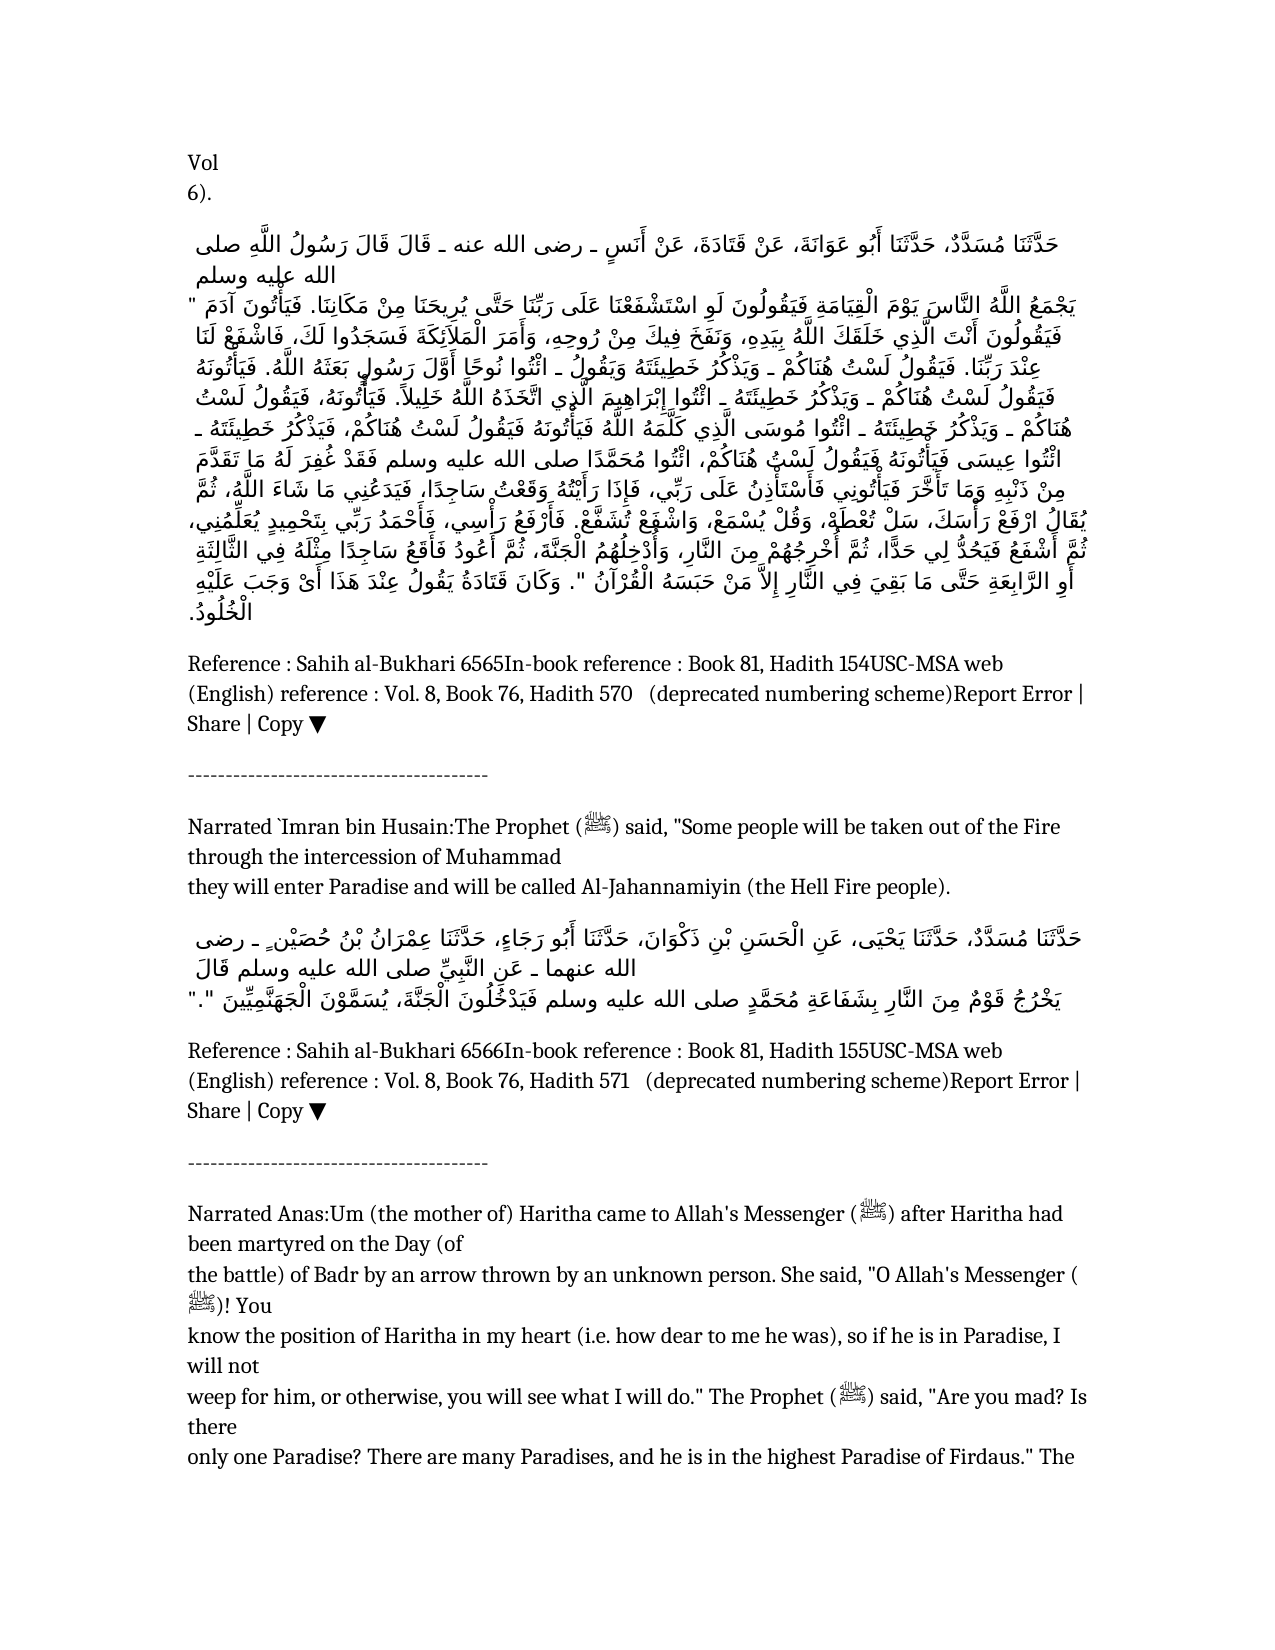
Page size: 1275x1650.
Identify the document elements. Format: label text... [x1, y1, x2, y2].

text ---------------------------------------- [187, 1149, 1087, 1176]
text حَدَّثَنَا مُسَدَّدٌ، حَدَّثَنَا يَحْيَى، عَنِ الْحَسَنِ بْنِ ذَكْوَانَ، حَدَّثَنَا أَبُو رَجَاءٍ، حَدَّثَنَا عِمْرَانُ بْنُ حُصَيْن ٍ ـ رضى الله عنهما ـ عَنِ النَّبِيِّ صلى الله عليه وسلم قَالَ ‏ "‏ يَخْرُجُ قَوْمٌ مِنَ النَّارِ بِشَفَاعَةِ مُحَمَّدٍ صلى الله عليه وسلم فَيَدْخُلُونَ الْجَنَّةَ، يُسَمَّوْنَ الْجَهَنَّمِيِّينَ ‏"‏‏.‏ [187, 925, 1087, 1013]
text حَدَّثَنَا مُسَدَّدٌ، حَدَّثَنَا أَبُو عَوَانَةَ، عَنْ قَتَادَةَ، عَنْ أَنَسٍ ـ رضى الله عنه ـ قَالَ قَالَ رَسُولُ اللَّهِ صلى الله عليه وسلم ‏ "‏ يَجْمَعُ اللَّهُ النَّاسَ يَوْمَ الْقِيَامَةِ فَيَقُولُونَ لَوِ اسْتَشْفَعْنَا عَلَى رَبِّنَا حَتَّى يُرِيحَنَا مِنْ مَكَانِنَا‏.‏ فَيَأْتُونَ آدَمَ فَيَقُولُونَ أَنْتَ الَّذِي خَلَقَكَ اللَّهُ بِيَدِهِ، وَنَفَخَ فِيكَ مِنْ رُوحِهِ، وَأَمَرَ الْمَلاَئِكَةَ فَسَجَدُوا لَكَ، فَاشْفَعْ لَنَا عِنْدَ رَبِّنَا‏.‏ فَيَقُولُ لَسْتُ هُنَاكُمْ ـ وَيَذْكُرُ خَطِيئَتَهُ وَيَقُولُ ـ ائْتُوا نُوحًا أَوَّلَ رَسُولٍ بَعَثَهُ اللَّهُ‏.‏ فَيَأْتُونَهُ فَيَقُولُ لَسْتُ هُنَاكُمْ ـ وَيَذْكُرُ خَطِيئَتَهُ ـ ائْتُوا إِبْرَاهِيمَ الَّذِي اتَّخَذَهُ اللَّهُ خَلِيلاً‏.‏ فَيَأْتُونَهُ، فَيَقُولُ لَسْتُ هُنَاكُمْ ـ وَيَذْكُرُ خَطِيئَتَهُ ـ ائْتُوا مُوسَى الَّذِي كَلَّمَهُ اللَّهُ فَيَأْتُونَهُ فَيَقُولُ لَسْتُ هُنَاكُمْ، فَيَذْكُرُ خَطِيئَتَهُ ـ ائْتُوا عِيسَى فَيَأْتُونَهُ فَيَقُولُ لَسْتُ هُنَاكُمْ، ائْتُوا مُحَمَّدًا صلى الله عليه وسلم فَقَدْ غُفِرَ لَهُ مَا تَقَدَّمَ مِنْ ذَنْبِهِ وَمَا تَأَخَّرَ فَيَأْتُونِي فَأَسْتَأْذِنُ عَلَى رَبِّي، فَإِذَا رَأَيْتُهُ وَقَعْتُ سَاجِدًا، فَيَدَعُنِي مَا شَاءَ اللَّهُ، ثُمَّ يُقَالُ ارْفَعْ رَأْسَكَ، سَلْ تُعْطَهْ، وَقُلْ يُسْمَعْ، وَاشْفَعْ تُشَفَّعْ‏.‏ فَأَرْفَعُ رَأْسِي، فَأَحْمَدُ رَبِّي بِتَحْمِيدٍ يُعَلِّمُنِي، ثُمَّ أَشْفَعُ فَيَحُدُّ لِي حَدًّا، ثُمَّ أُخْرِجُهُمْ مِنَ النَّارِ، وَأُدْخِلُهُمُ الْجَنَّةَ، ثُمَّ أَعُودُ فَأَقَعُ سَاجِدًا مِثْلَهُ فِي الثَّالِثَةِ أَوِ الرَّابِعَةِ حَتَّى مَا بَقِيَ فِي النَّارِ إِلاَّ مَنْ حَبَسَهُ الْقُرْآنُ ‏"‏‏.‏ وَكَانَ قَتَادَةُ يَقُولُ عِنْدَ هَذَا أَىْ وَجَبَ عَلَيْهِ الْخُلُودُ‏.‏ [187, 231, 1087, 626]
text Narrated `Imran bin Husain:The Prophet (ﷺ) said, "Some people will be taken out of the Fire through the intercession of Muhammad they will enter Paradise and will be called Al-Jahannamiyin (the Hell Fire people). [187, 813, 1087, 900]
text ---------------------------------------- [187, 762, 1087, 788]
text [187, 150, 1087, 207]
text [187, 1200, 1087, 1470]
text Reference : Sahih al-Bukhari 6565In-book reference : Book 81, Hadith 154USC-MSA web (English) reference : Vol. 8, Book 76, Hadith 570 (deprecated numbering scheme)Report Error | Share | Copy ▼ [187, 650, 1087, 737]
text Reference : Sahih al-Bukhari 6566In-book reference : Book 81, Hadith 155USC-MSA web (English) reference : Vol. 8, Book 76, Hadith 571 (deprecated numbering scheme)Report Error | Share | Copy ▼ [187, 1038, 1087, 1125]
